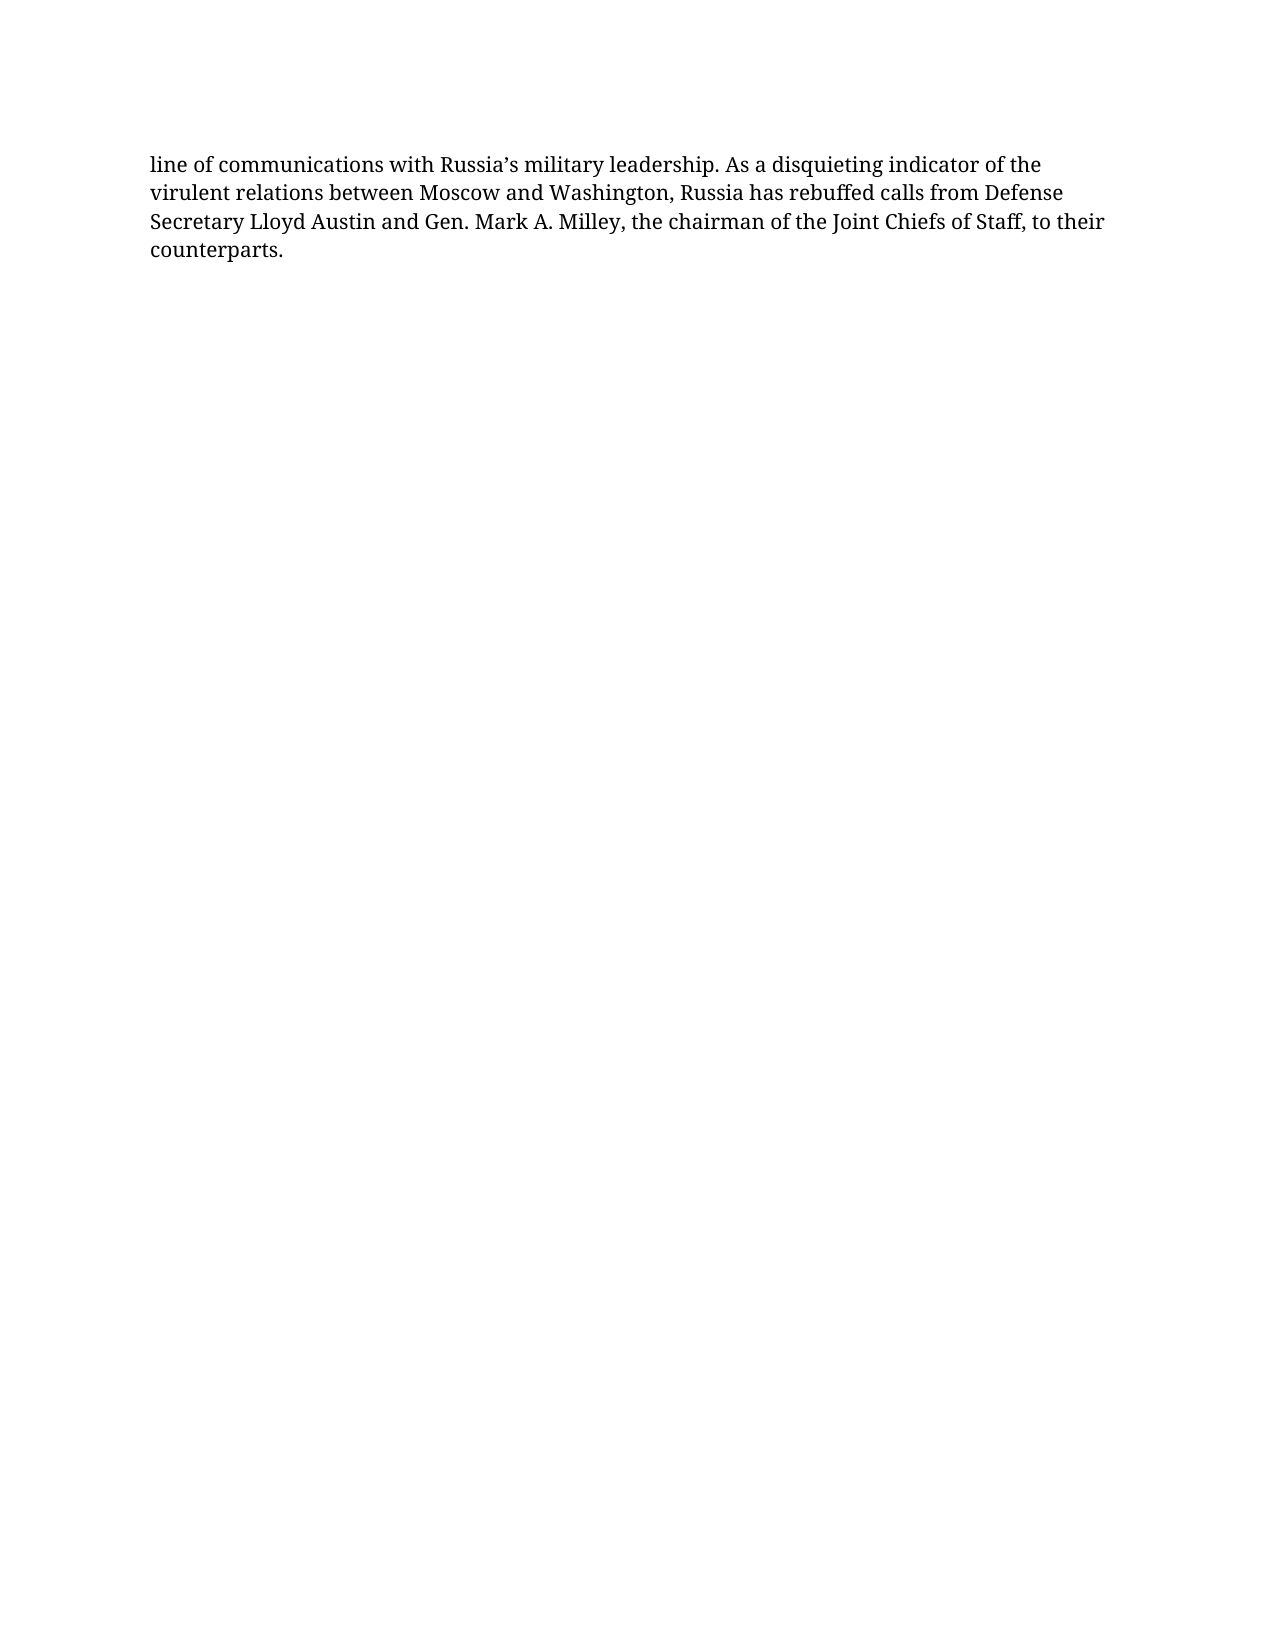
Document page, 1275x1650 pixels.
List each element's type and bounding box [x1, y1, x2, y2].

text [150, 150, 1125, 264]
